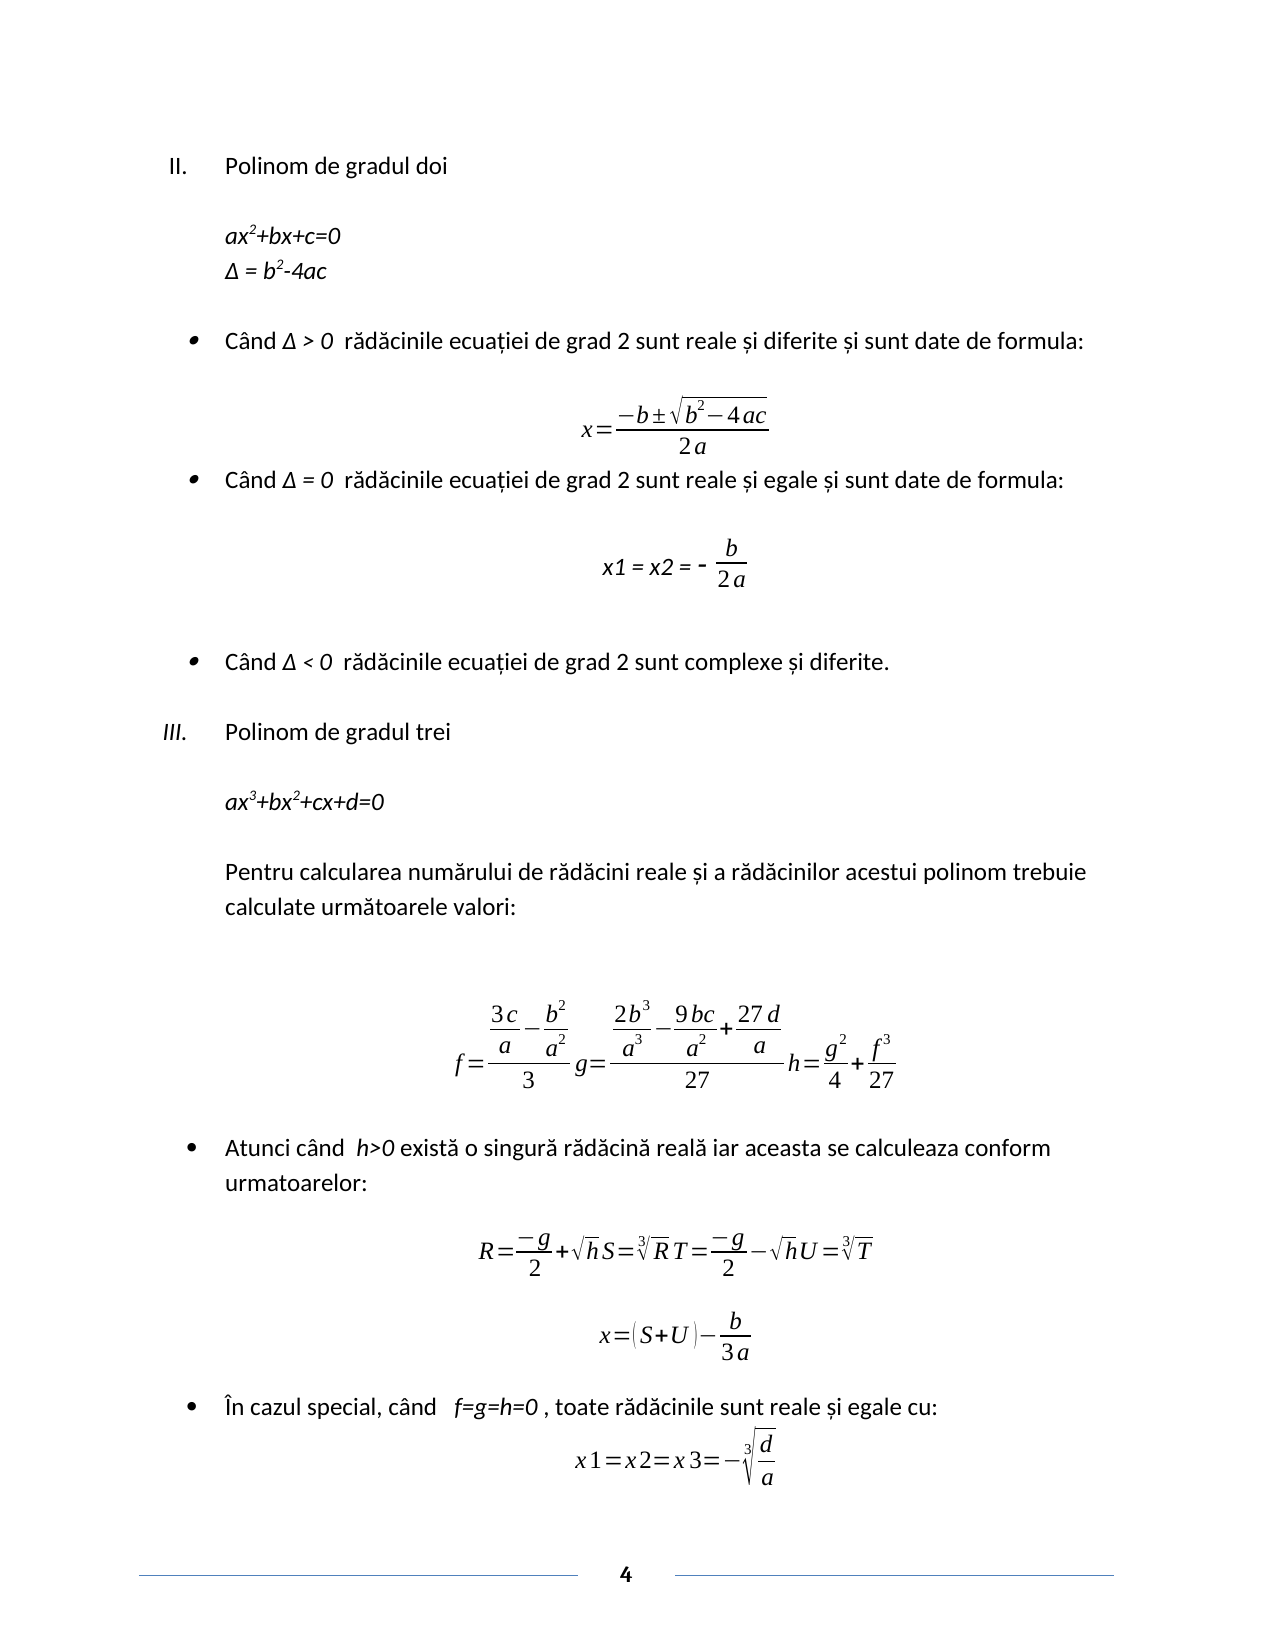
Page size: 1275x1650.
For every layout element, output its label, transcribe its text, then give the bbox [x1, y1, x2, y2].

list Polinom de gradul trei [187, 716, 1125, 746]
list ax3+bx2+cx+d=0 [225, 786, 1125, 816]
list Când Δ > 0 rădăcinile ecuației de grad 2 sunt reale și diferite și sunt date de formula: [187, 325, 1125, 356]
list ax2+bx+c=0 [225, 220, 1125, 251]
list Δ = b2-4ac [225, 255, 1125, 286]
list Când Δ = 0 rădăcinile ecuației de grad 2 sunt reale și egale și sunt date de formula: [187, 464, 1125, 495]
list Pentru calcularea numărului de rădăcini reale și a rădăcinilor acestui polinom trebuie calculate următoarele valori: [225, 856, 1125, 921]
list În cazul special, când f=g=h=0 , toate rădăcinile sunt reale și egale cu: [187, 1391, 1125, 1422]
list x1 = x2 = - [225, 534, 1125, 593]
list Polinom de gradul doi [187, 150, 1125, 181]
list Atunci când h>0 există o singură rădăcină reală iar aceasta se calculeaza conform urmatoarelor: [187, 1132, 1125, 1198]
list Când Δ < 0 rădăcinile ecuației de grad 2 sunt complexe și diferite. [187, 646, 1125, 676]
